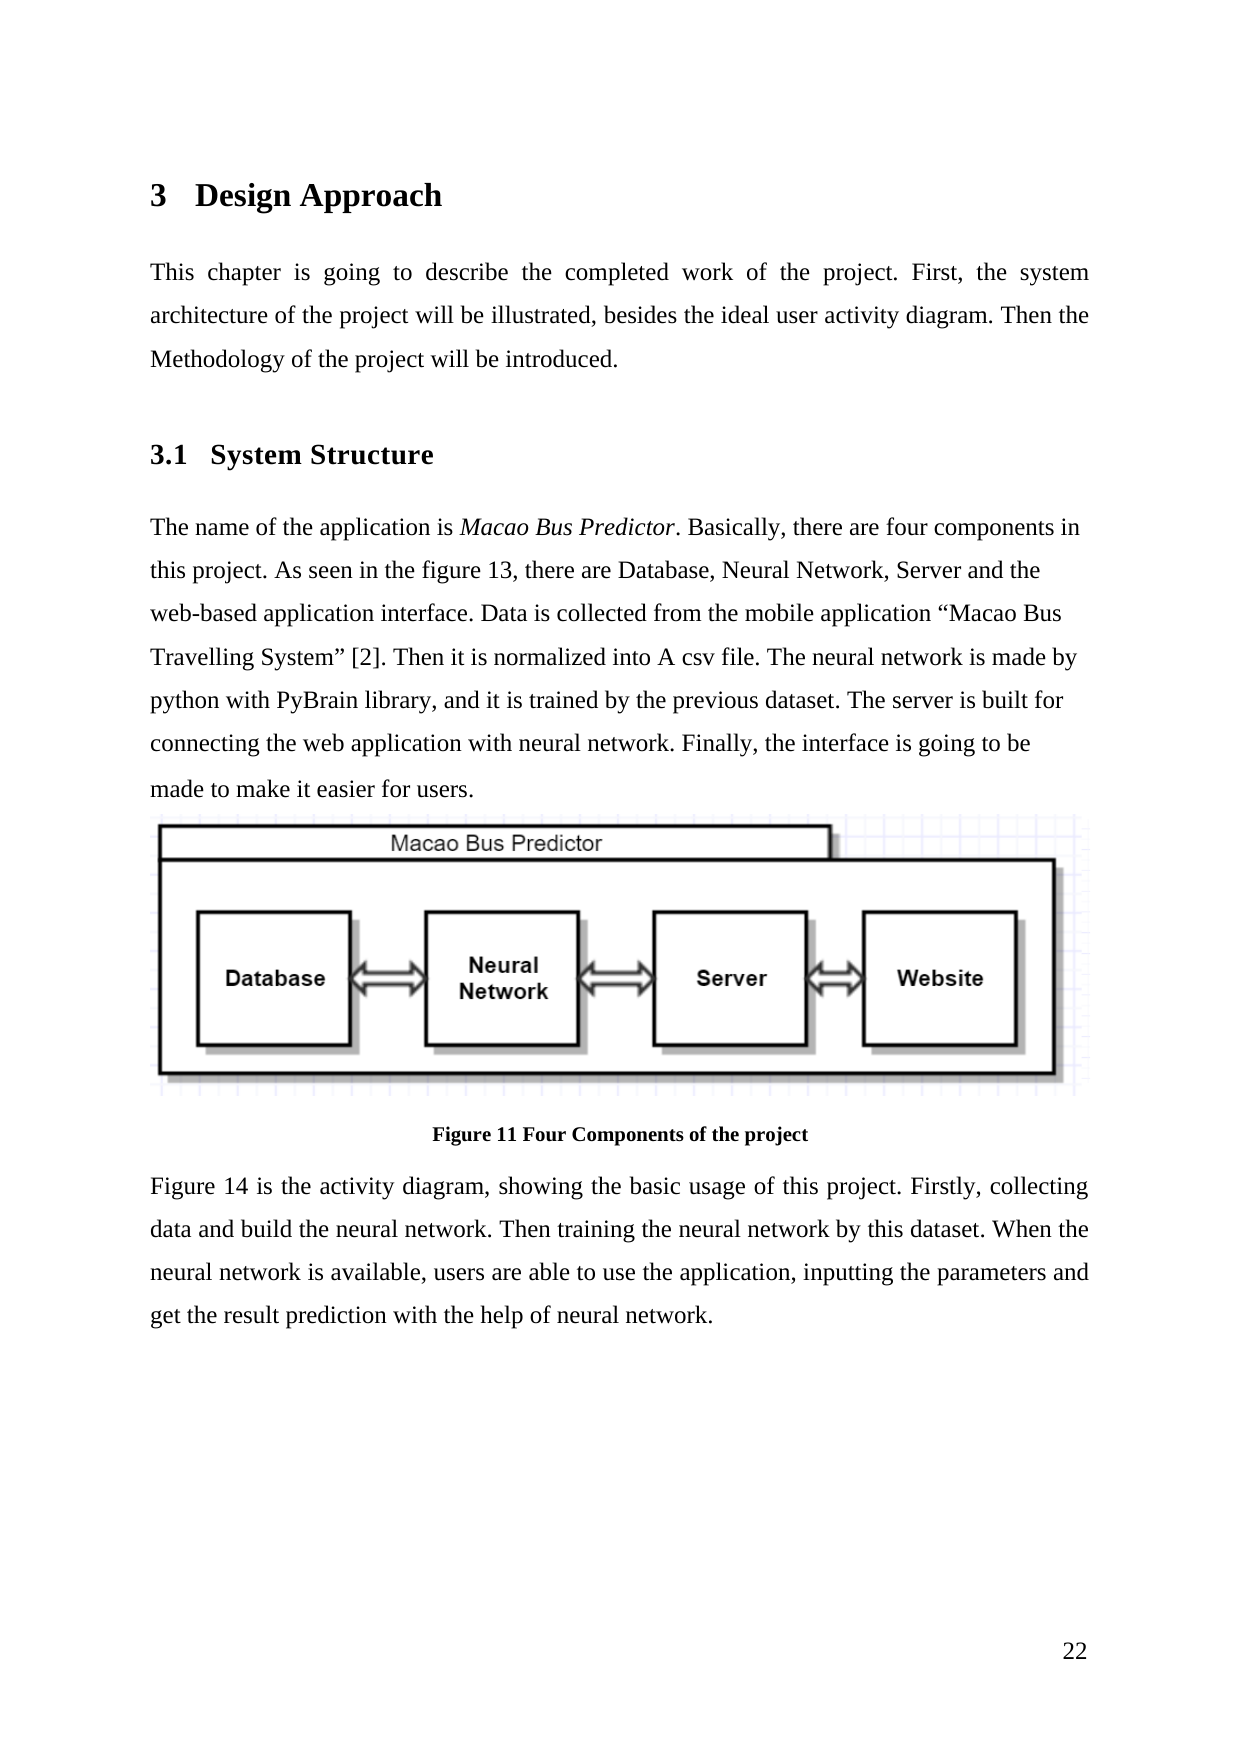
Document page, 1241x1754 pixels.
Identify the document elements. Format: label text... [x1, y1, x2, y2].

picture [150, 814, 1091, 1096]
text This chapter is going to describe the completed work of the project. First, the system architecture of the project will be illustrated, besides the ideal user activity diagram. Then the Methodology of the project will be introduced. [150, 257, 1090, 372]
text The name of the application is Macao Bus Predictor. Basically, there are four components in this project. As seen in the figure 13, there are Database, Neural Network, Server and the web-based application interface. Data is collected from the mobile application “Macao Bus Travelling System” [2]. Then it is normalized into A csv file. The neural network is made by python with PyBrain library, and it is trained by the previous dataset. The server is built for connecting the web application with neural network. Finally, the interface is going to be made to make it easier for users. [150, 512, 1090, 819]
subtitle Design Approach [150, 175, 1090, 213]
text Figure 14 is the activity diagram, showing the basic usage of this project. Firstly, collecting data and build the neural network. Then training the neural network by this dataset. When the neural network is available, users are able to use the application, inputting the parameters and get the result prediction with the help of neural network. [150, 1171, 1090, 1329]
subtitle System Structure [150, 437, 1090, 470]
